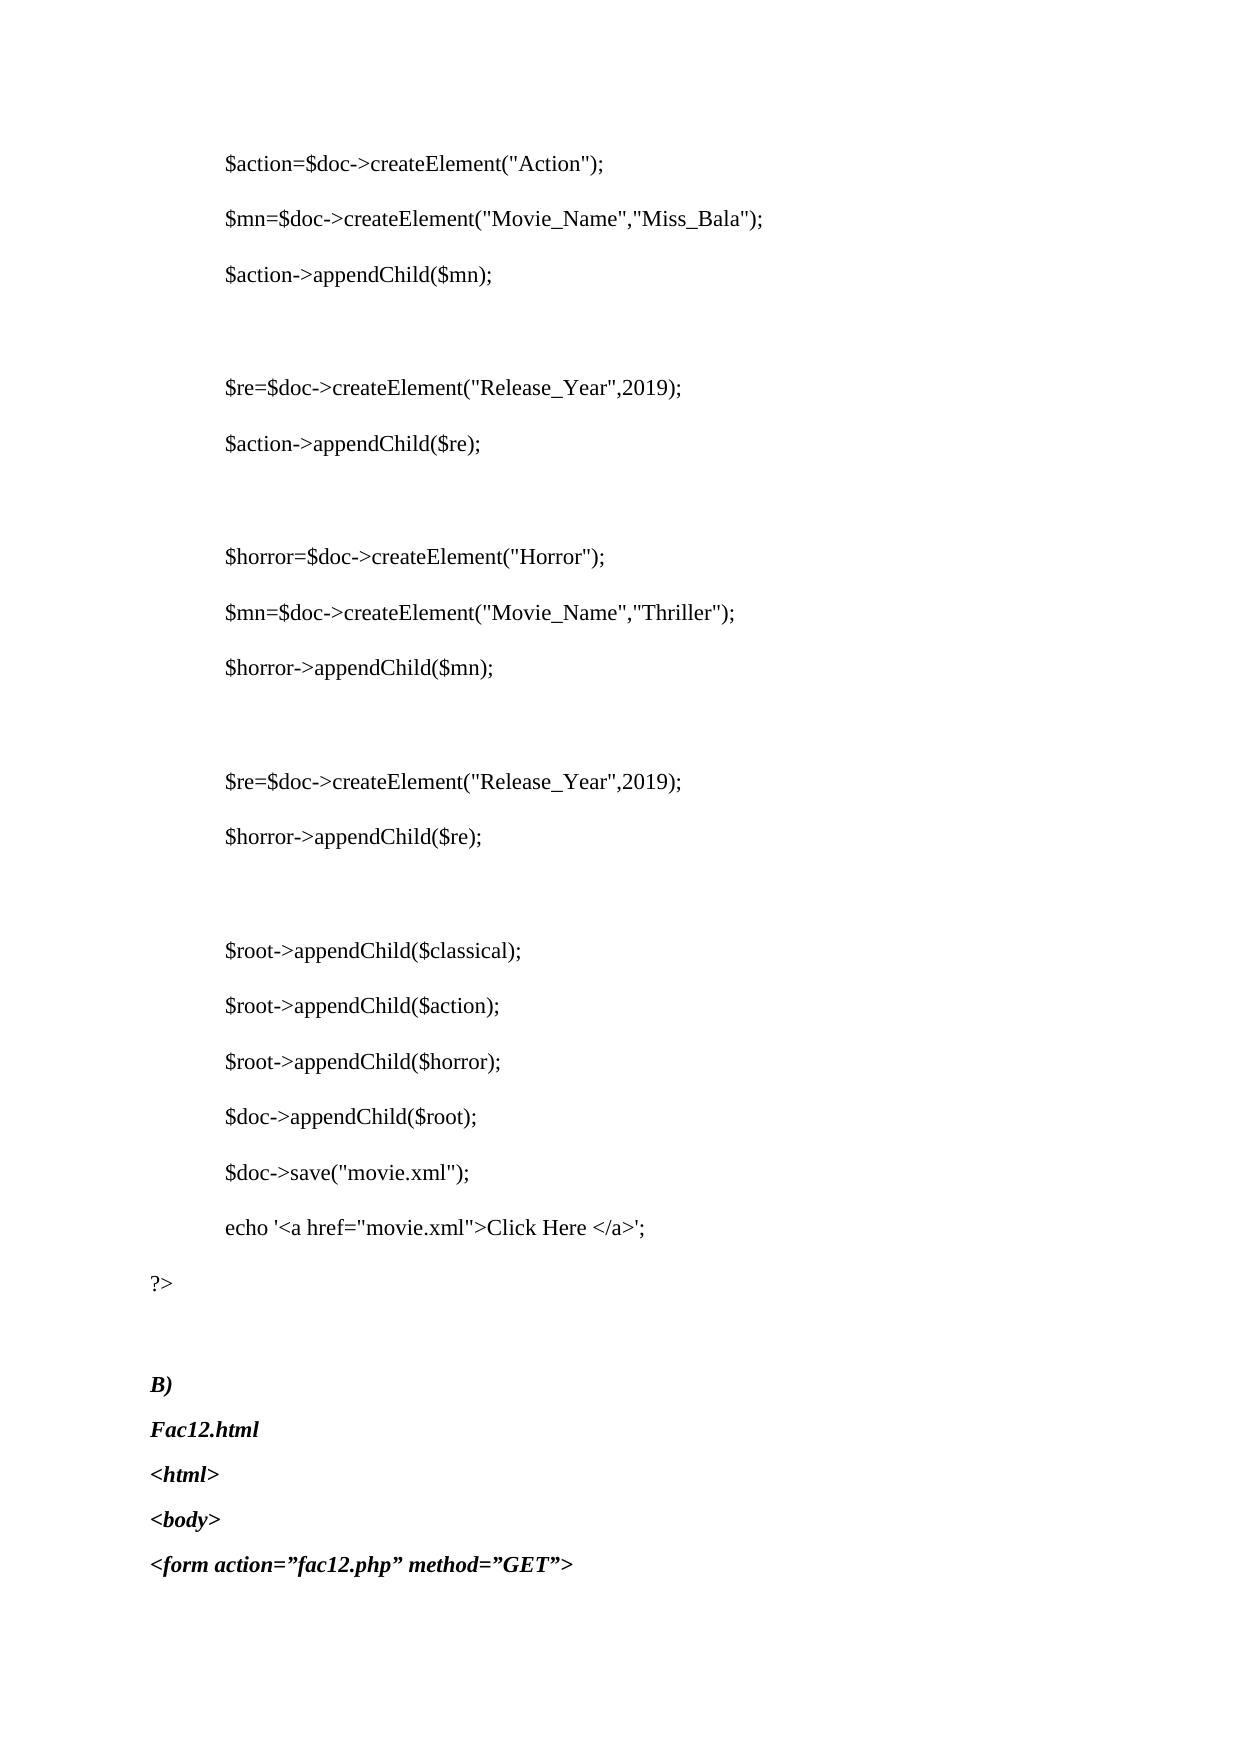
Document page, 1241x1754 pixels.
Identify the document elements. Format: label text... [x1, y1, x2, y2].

text B) [150, 1371, 1090, 1397]
text $mn=$doc->createElement("Movie_Name","Thriller"); [150, 599, 1090, 625]
text <html> [150, 1461, 1090, 1487]
text ?> [150, 1270, 1090, 1296]
text $re=$doc->createElement("Release_Year",2019); [150, 768, 1090, 794]
text echo '<a href="movie.xml">Click Here </a>'; [150, 1214, 1090, 1241]
text $root->appendChild($action); [150, 992, 1090, 1019]
text $re=$doc->createElement("Release_Year",2019); [150, 374, 1090, 401]
text $horror->appendChild($re); [150, 823, 1090, 850]
text $horror->appendChild($mn); [150, 654, 1090, 681]
text <form action=”fac12.php” method=”GET”> [150, 1551, 1090, 1577]
text $root->appendChild($classical); [150, 937, 1090, 963]
text $action=$doc->createElement("Action"); [150, 150, 1090, 176]
text $root->appendChild($horror); [150, 1048, 1090, 1074]
text $doc->save("movie.xml"); [150, 1159, 1090, 1185]
text $action->appendChild($re); [150, 430, 1090, 456]
text $mn=$doc->createElement("Movie_Name","Miss_Bala"); [150, 206, 1090, 232]
text <body> [150, 1506, 1090, 1532]
text $doc->appendChild($root); [150, 1103, 1090, 1130]
text $horror=$doc->createElement("Horror"); [150, 543, 1090, 570]
text $action->appendChild($mn); [150, 261, 1090, 287]
text Fac12.html [150, 1416, 1090, 1442]
